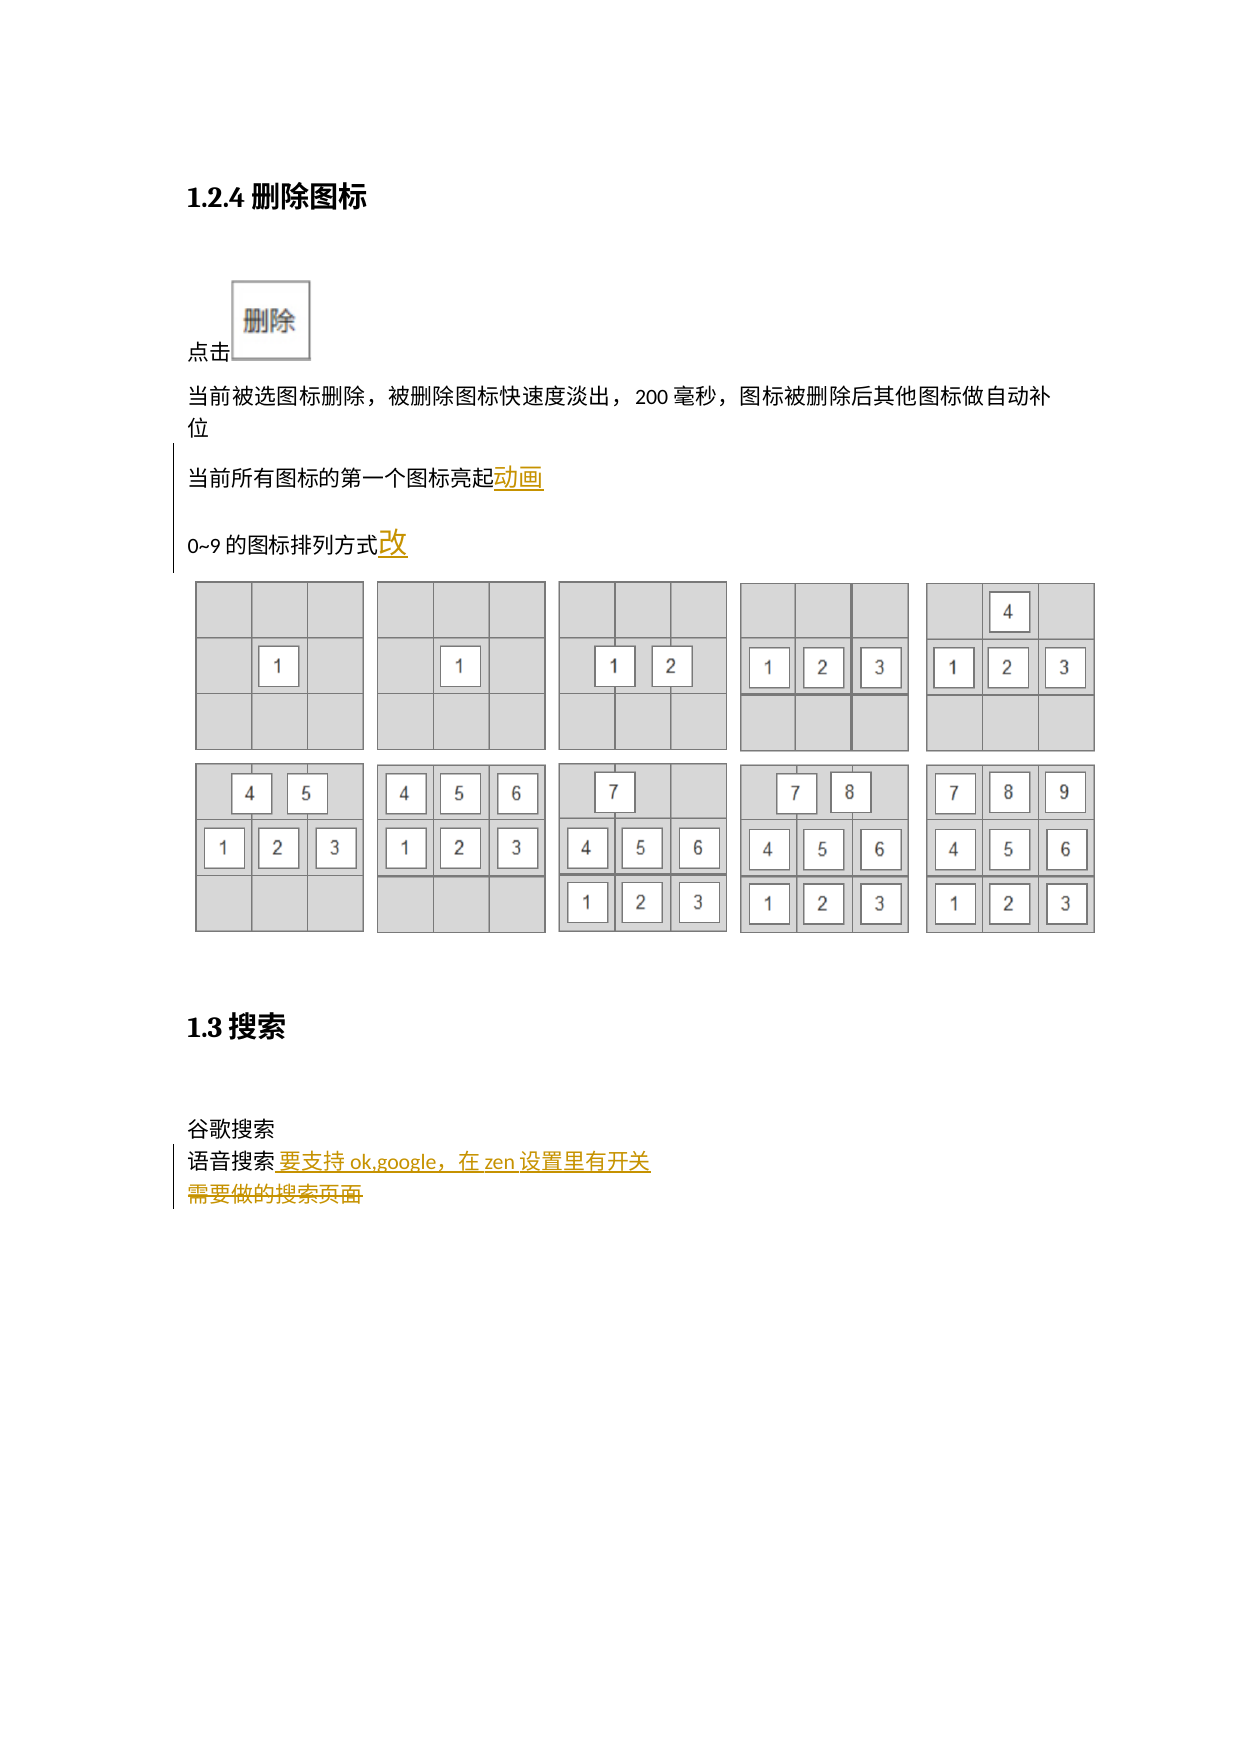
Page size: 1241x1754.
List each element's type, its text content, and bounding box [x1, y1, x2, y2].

text 当前所有图标的第一个图标亮起 [187, 443, 1053, 508]
picture [231, 280, 312, 361]
text 点击 [187, 281, 1053, 378]
text 当前被选图标删除，被删除图标快速度淡出，200毫秒，图标被删除后其他图标做自动补位 [187, 378, 1053, 443]
subtitle 1.3搜索 [187, 992, 1053, 1057]
text 谷歌搜索 [187, 1111, 1053, 1144]
subtitle 1.2.4删除图标 [187, 162, 1053, 227]
text 0~9的图标排列方式 [187, 508, 1053, 573]
text 语音搜索 [187, 1144, 1053, 1176]
picture [187, 573, 1106, 943]
